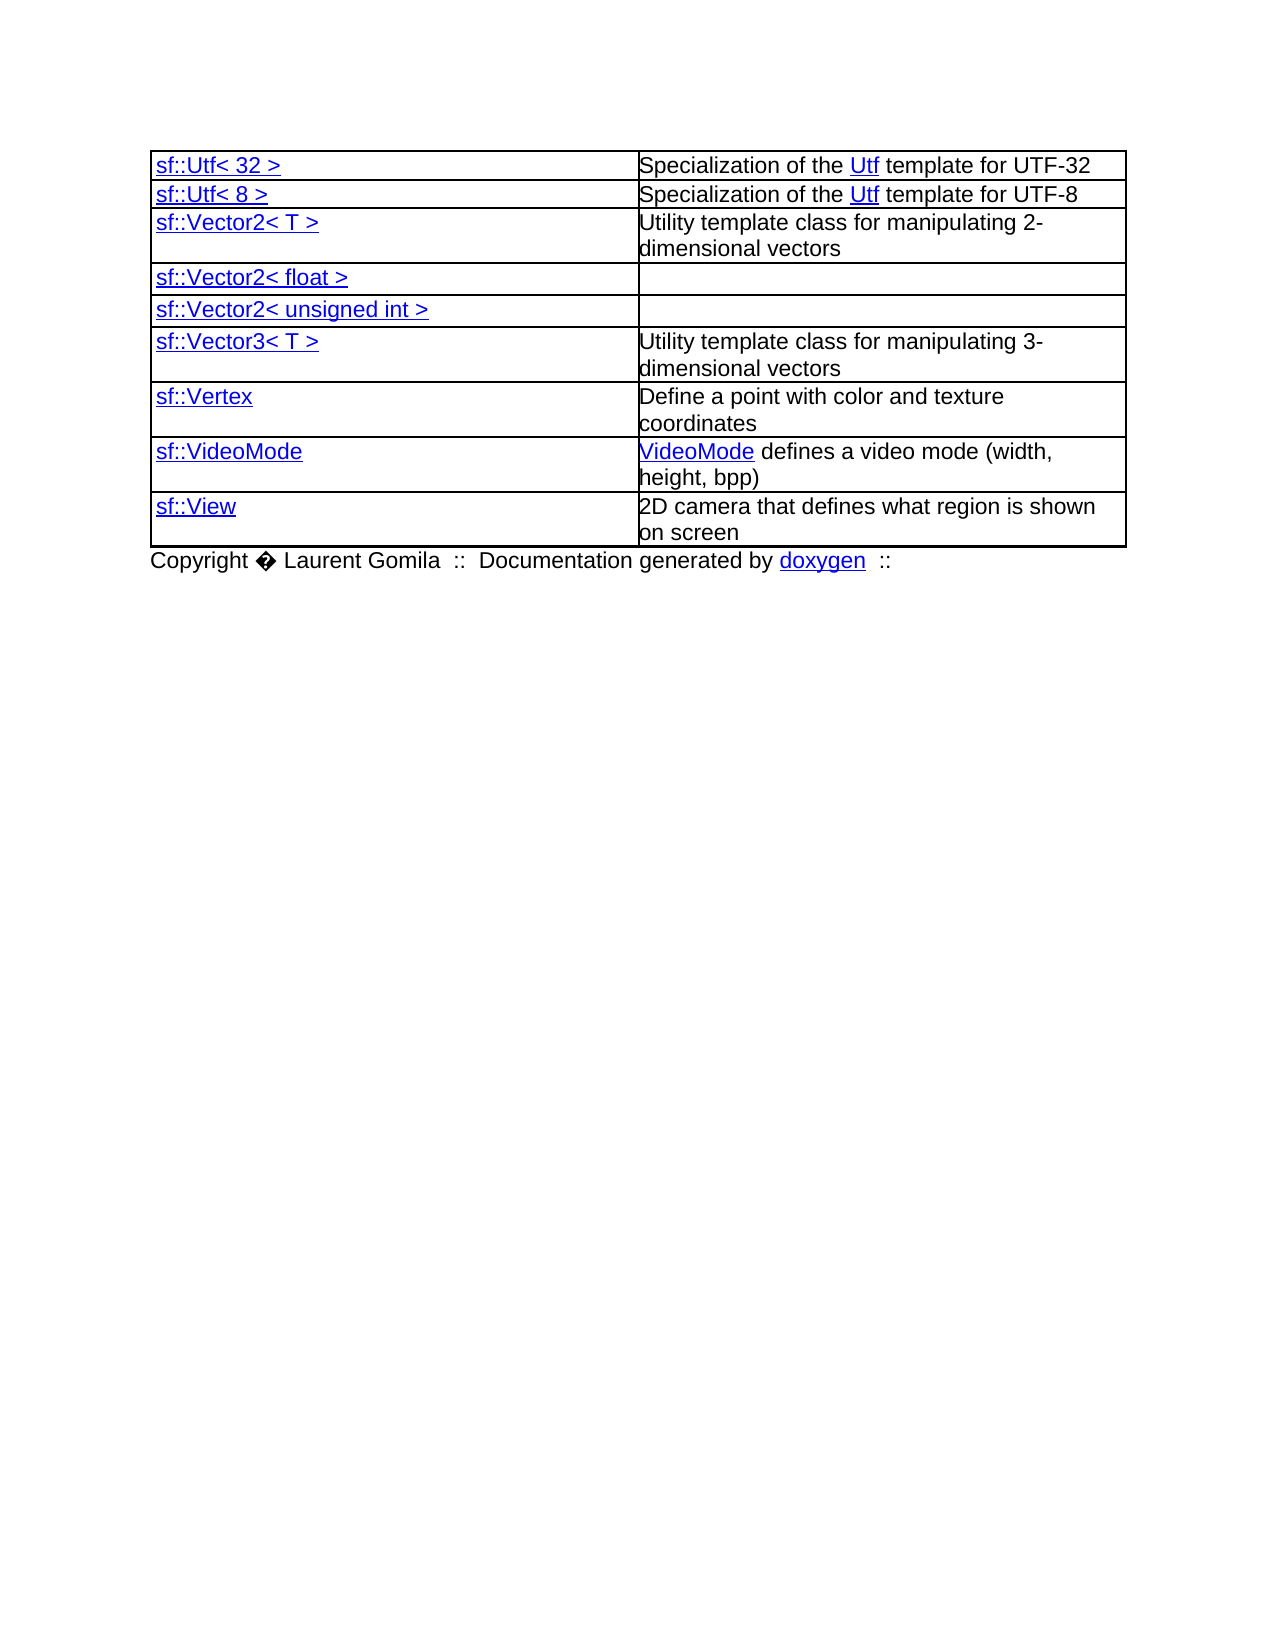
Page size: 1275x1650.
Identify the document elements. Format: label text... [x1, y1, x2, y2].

table_cell sf::Vertex [152, 383, 638, 436]
table_cell sf::Vector2< float > [152, 264, 638, 294]
table_cell Specialization of the Utf template for UTF-8 [640, 181, 1125, 207]
table_cell Specialization of the Utf template for UTF-32 [640, 152, 1125, 178]
table_cell [640, 264, 1125, 294]
table_cell Define a point with color and texture coordinates [640, 383, 1125, 436]
table_cell Utility template class for manipulating 2-dimensional vectors [640, 209, 1125, 262]
table_cell 2D camera that defines what region is shown on screen [640, 493, 1125, 545]
table_cell Utility template class for manipulating 3-dimensional vectors [640, 328, 1125, 381]
table_cell sf::Vector2< T > [152, 209, 638, 262]
table_cell sf::Vector2< unsigned int > [152, 296, 638, 326]
table_cell sf::Utf< 32 > [152, 152, 638, 178]
table_cell sf::View [152, 493, 638, 545]
table_cell sf::VideoMode [152, 438, 638, 491]
text Copyright � Laurent Gomila :: Documentation generated by doxygen :: [150, 548, 1125, 574]
table_cell VideoMode defines a video mode (width, height, bpp) [640, 438, 1125, 491]
table_cell sf::Vector3< T > [152, 328, 638, 381]
table_cell [640, 296, 1125, 326]
table_cell sf::Utf< 8 > [152, 181, 638, 207]
